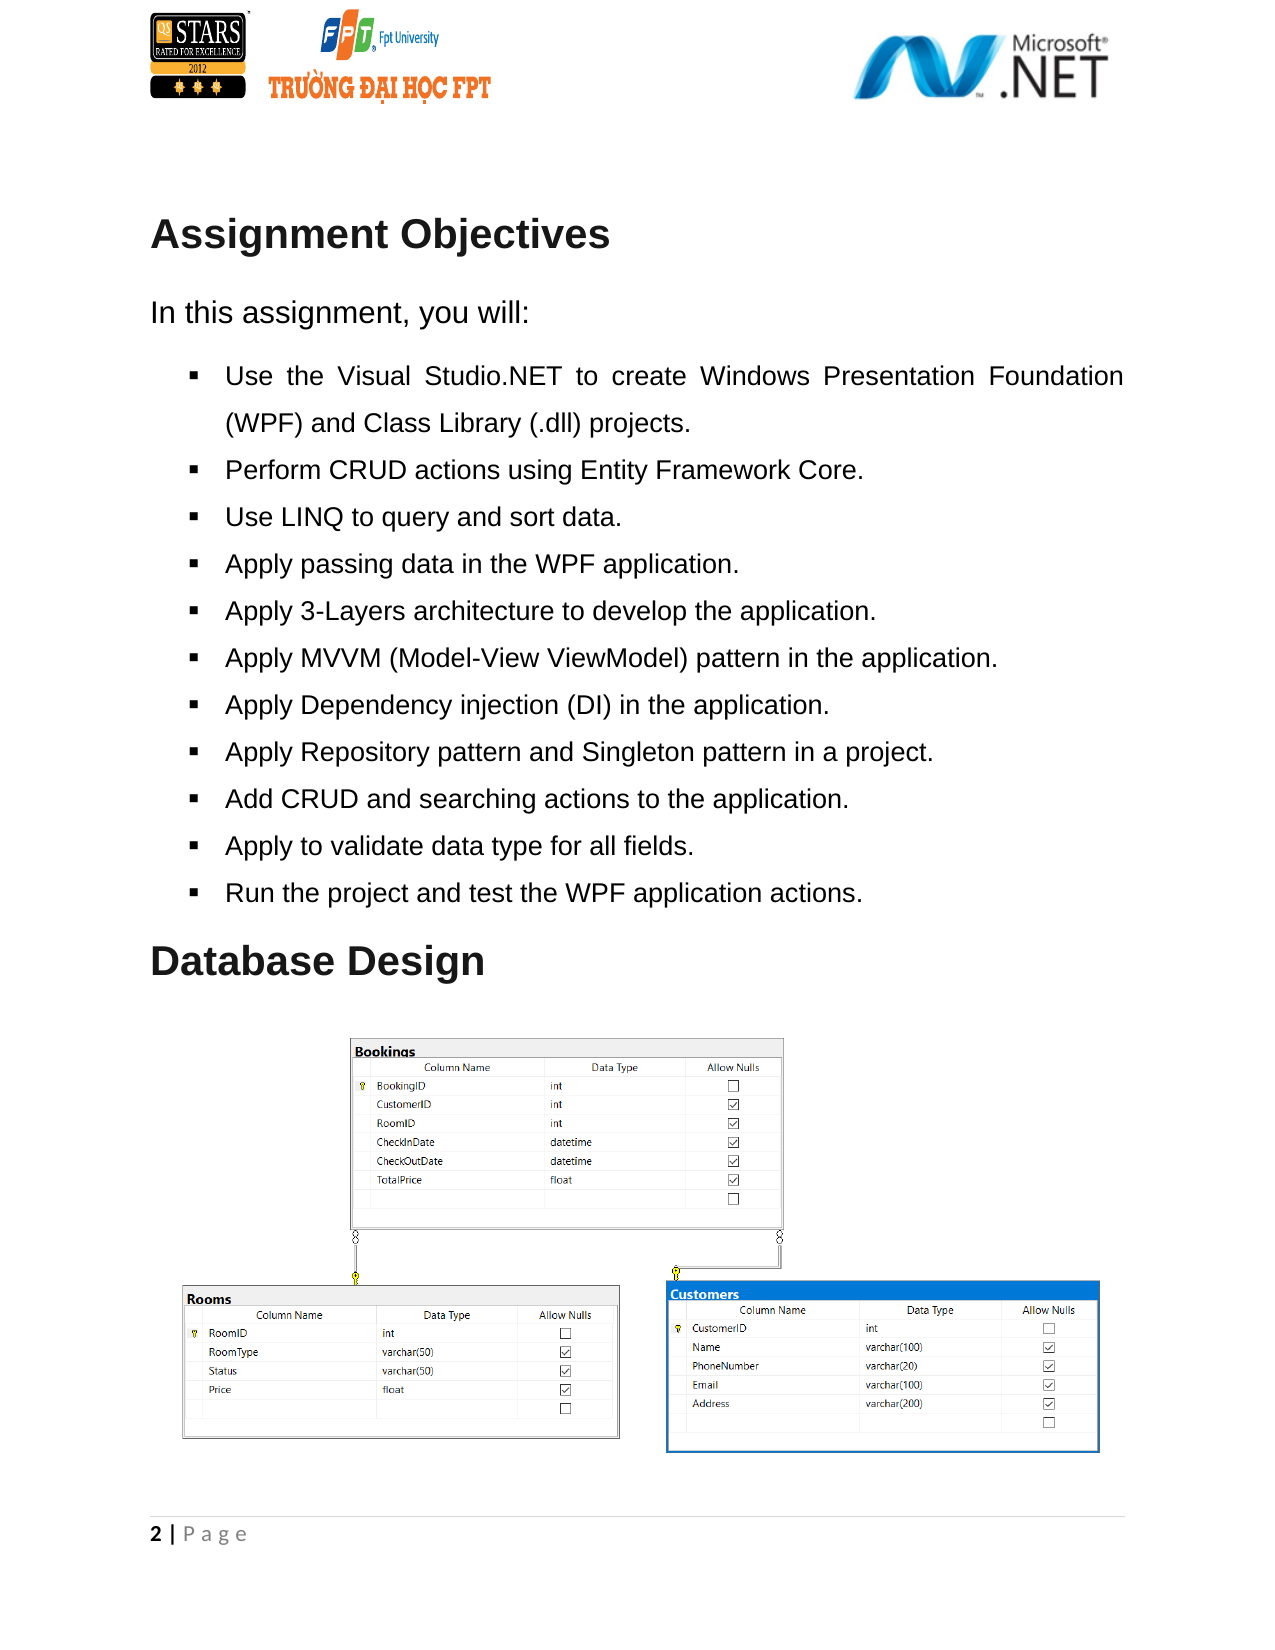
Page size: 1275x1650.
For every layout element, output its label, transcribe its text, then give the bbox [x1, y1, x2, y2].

picture [150, 1020, 1125, 1492]
list Perform CRUD actions using Entity Framework Core. [187, 454, 1125, 485]
list Apply Repository pattern and Singleton pattern in a project. [187, 736, 1125, 767]
list Use LINQ to query and sort data. [187, 501, 1125, 532]
list Apply Dependency injection (DI) in the application. [187, 689, 1125, 720]
subtitle Database Design [150, 936, 1125, 984]
list Apply to validate data type for all fields. [187, 830, 1125, 861]
list Run the project and test the WPF application actions. [187, 877, 1125, 908]
list Apply passing data in the WPF application. [187, 548, 1125, 579]
subtitle Assignment Objectives [150, 209, 1125, 257]
list Apply MVVM (Model-View ViewModel) pattern in the application. [187, 642, 1125, 673]
picture [850, 9, 1119, 111]
list Add CRUD and searching actions to the application. [187, 783, 1125, 814]
list Use the Visual Studio.NET to create Windows Presentation Foundation (WPF) and Class Library (.dll) projects. [187, 360, 1125, 438]
list Apply 3-Layers architecture to develop the application. [187, 595, 1125, 626]
text In this assignment, you will: [150, 294, 1125, 330]
